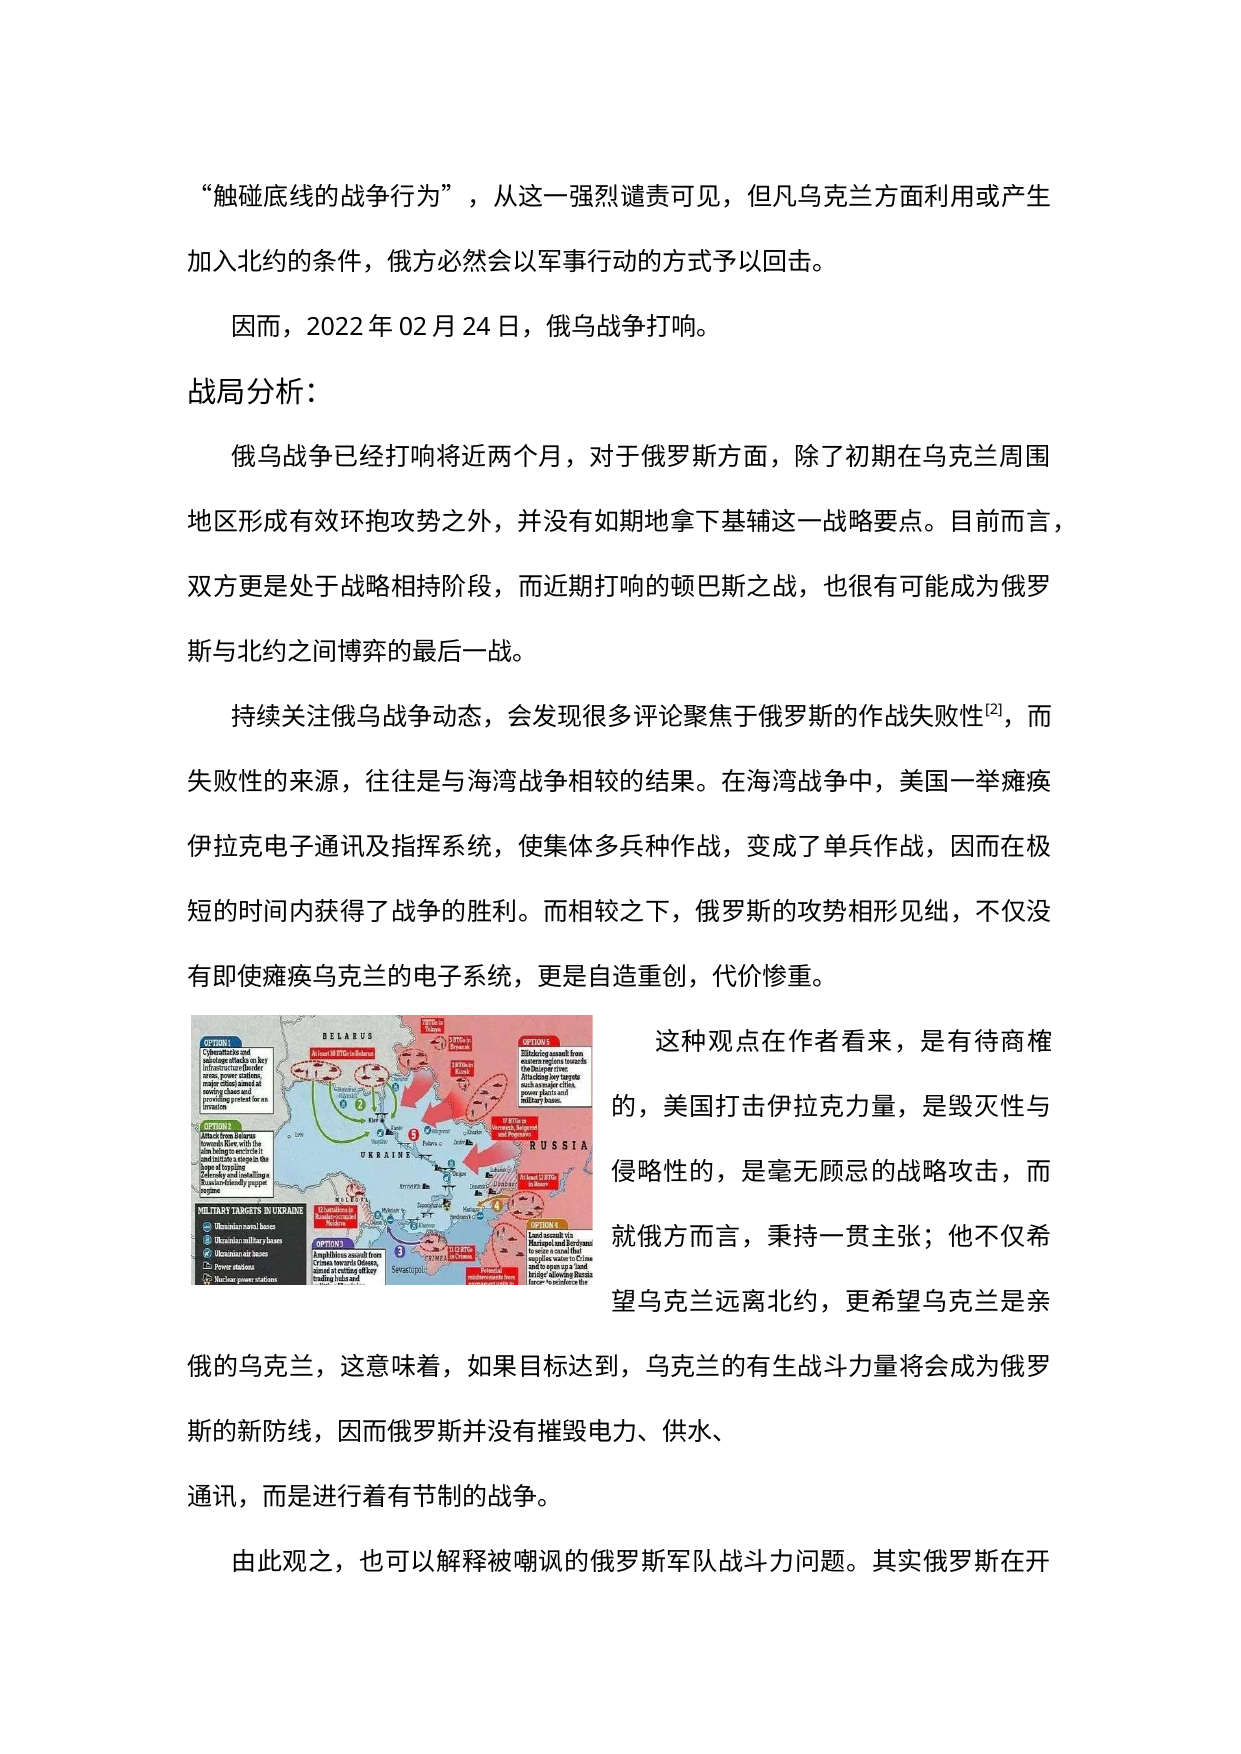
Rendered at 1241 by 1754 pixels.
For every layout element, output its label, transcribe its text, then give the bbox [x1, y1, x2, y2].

text 通讯，而是进行着有节制的战争。 [187, 1462, 1053, 1527]
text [187, 1527, 1053, 1592]
text 俄乌战争已经打响将近两个月，对于俄罗斯方面，除了初期在乌克兰周围地区形成有效环抱攻势之外，并没有如期地拿下基辅这一战略要点。目前而言，双方更是处于战略相持阶段，而近期打响的顿巴斯之战，也很有可能成为俄罗斯与北约之间博弈的最后一战。 [187, 422, 1053, 682]
text 战局分析： [187, 357, 1053, 422]
text 持续关注俄乌战争动态，会发现很多评论聚焦于俄罗斯的作战失败性[2]，而失败性的来源，往往是与海湾战争相较的结果。在海湾战争中，美国一举瘫痪伊拉克电子通讯及指挥系统，使集体多兵种作战，变成了单兵作战，因而在极短的时间内获得了战争的胜利。而相较之下，俄罗斯的攻势相形见绌，不仅没有即使瘫痪乌克兰的电子系统，更是自造重创，代价惨重。 [187, 682, 1053, 1007]
text 因而，2022年02月24日，俄乌战争打响。 [187, 292, 1053, 357]
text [187, 162, 1053, 292]
picture [191, 1015, 593, 1285]
